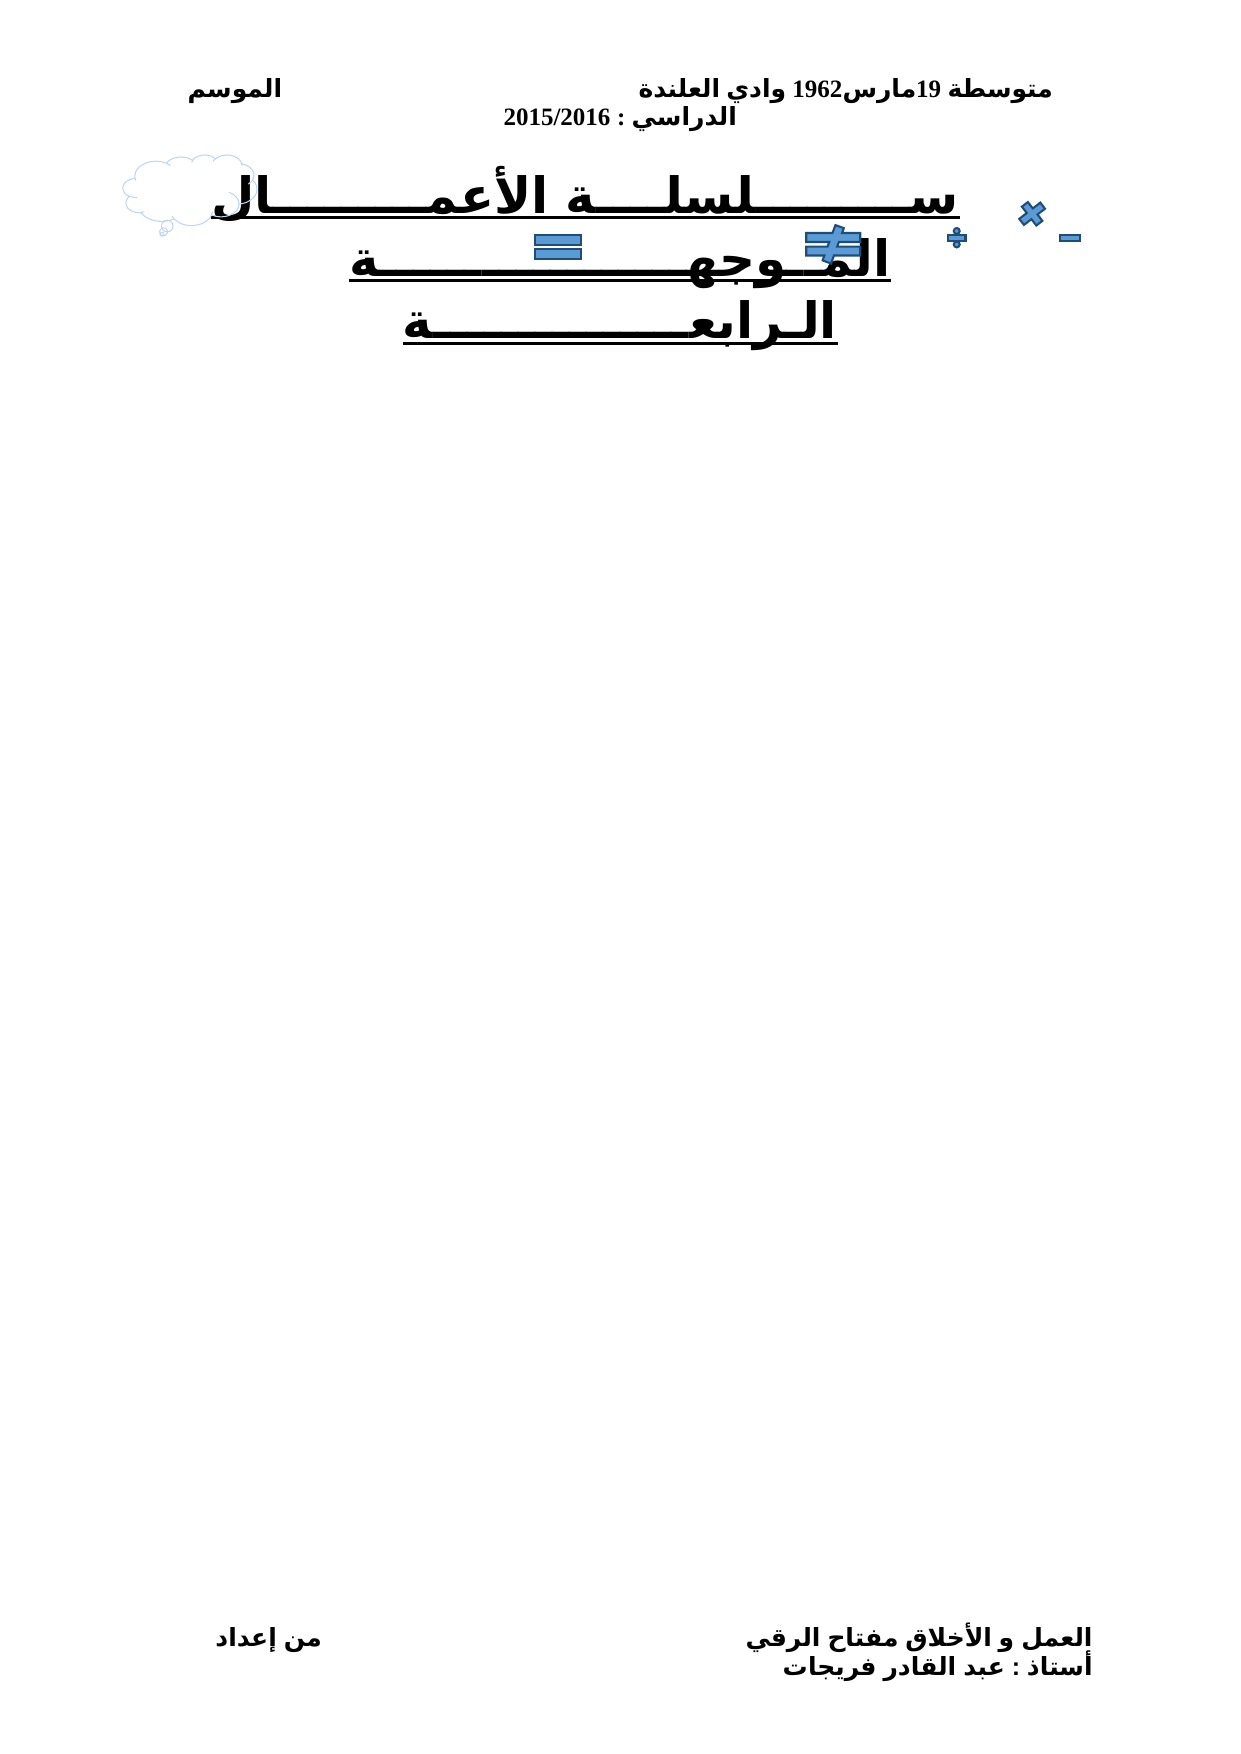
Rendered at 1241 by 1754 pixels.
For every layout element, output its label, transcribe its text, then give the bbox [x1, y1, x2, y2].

text ســـــــــلسلــــة الأعمـــــــــال المــوجهــــــــــــــــــة الـرابعـــــــــــــــة [148, 167, 1093, 351]
